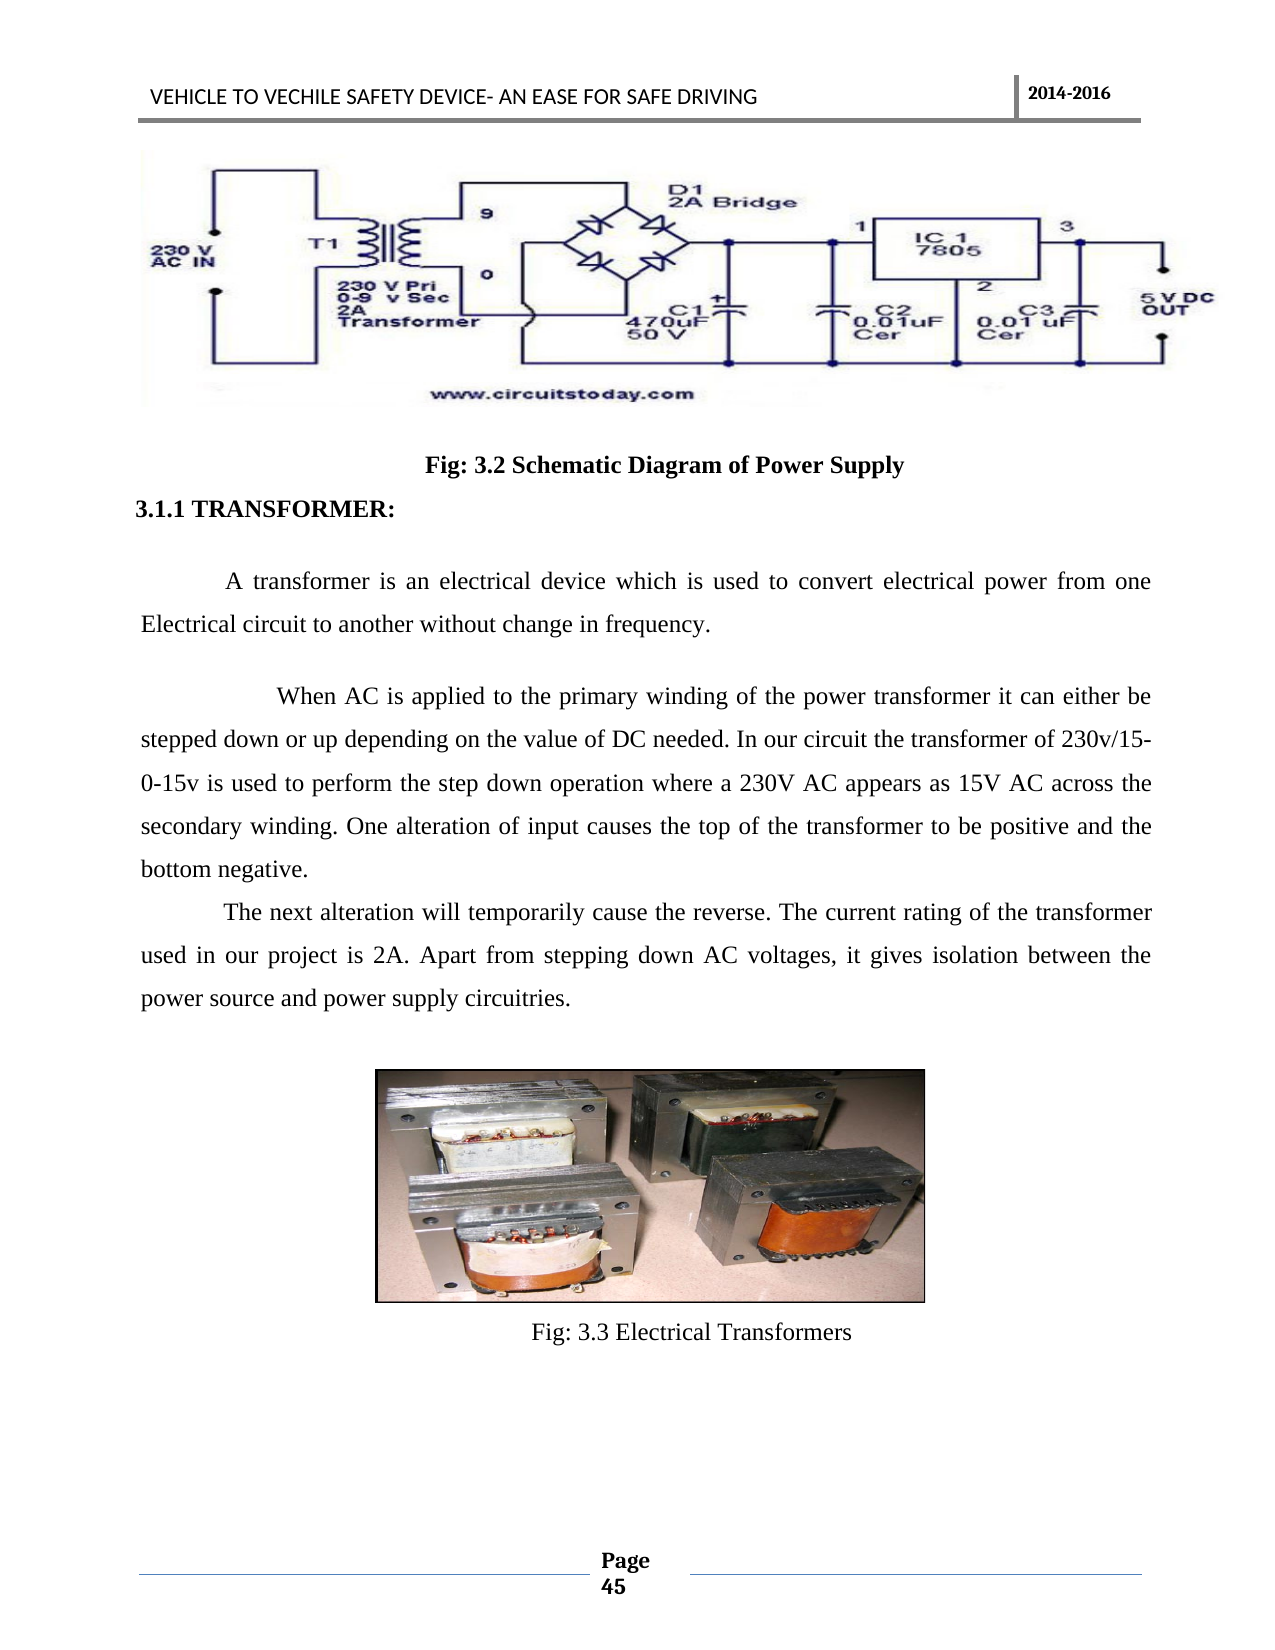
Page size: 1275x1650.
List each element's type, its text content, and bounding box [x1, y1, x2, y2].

picture [140, 150, 1226, 407]
text Fig: 3.2 Schematic Diagram of Power Supply [141, 451, 1153, 479]
text 3.1.1 TRANSFORMER: [135, 494, 1153, 522]
text Fig: 3.3 Electrical Transformers [141, 1317, 1153, 1345]
picture [375, 1069, 926, 1303]
text A transformer is an electrical device which is used to convert electrical power from one Electrical circuit to another without change in frequency. [141, 566, 1153, 638]
text When AC is applied to the primary winding of the power transformer it can either be stepped down or up depending on the value of DC needed. In our circuit the transformer of 230v/15-0-15v is used to perform the step down operation where a 230V AC appears as 15V AC across the secondary winding. One alteration of input causes the top of the transformer to be positive and the bottom negative. [141, 681, 1153, 883]
text The next alteration will temporarily cause the reverse. The current rating of the transformer used in our project is 2A. Apart from stepping down AC voltages, it gives isolation between the power source and power supply circuitries. [141, 897, 1153, 1012]
